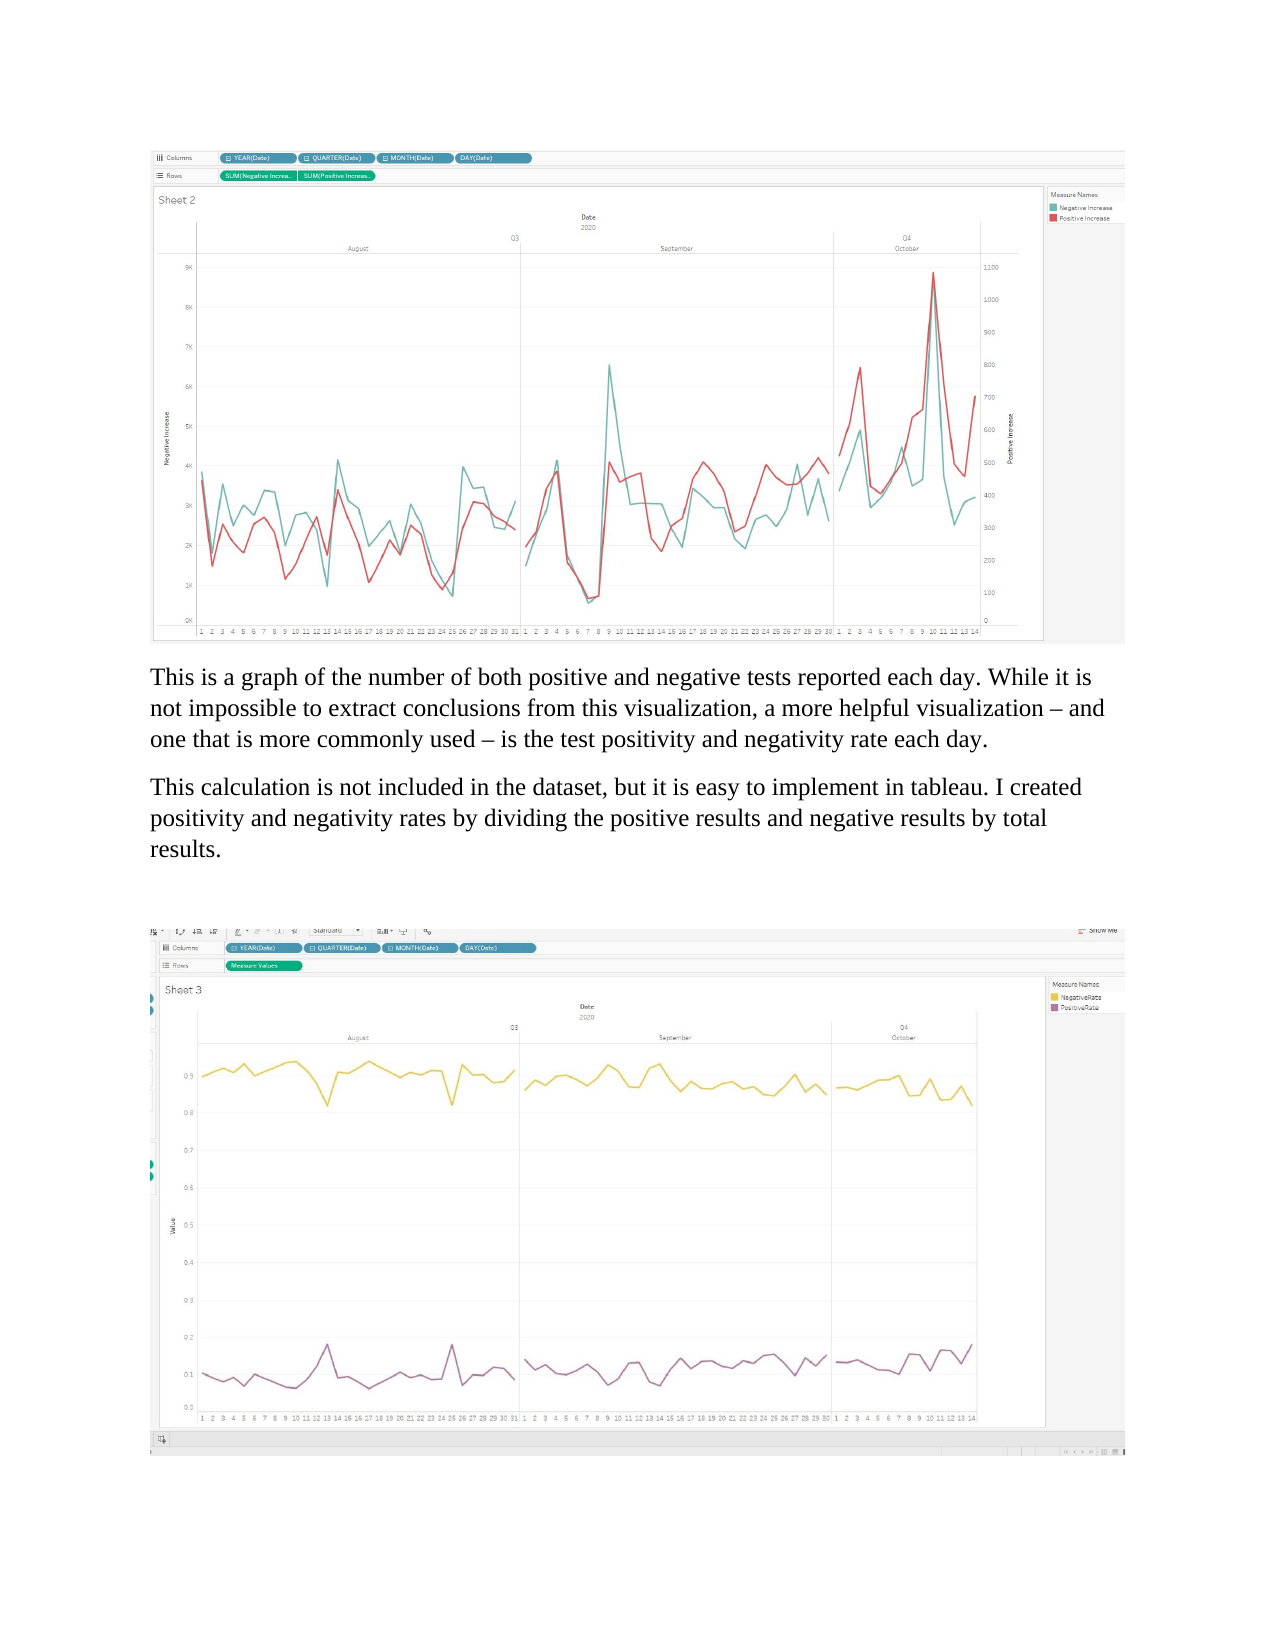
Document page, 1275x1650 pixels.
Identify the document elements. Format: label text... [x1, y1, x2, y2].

picture [150, 929, 1125, 1456]
picture [150, 150, 1125, 644]
text This is a graph of the number of both positive and negative tests reported each day. While it is not impossible to extract conclusions from this visualization, a more helpful visualization – and one that is more commonly used – is the test positivity and negativity rate each day. [150, 662, 1125, 753]
text This calculation is not included in the dataset, but it is easy to implement in tableau. I created positivity and negativity rates by dividing the positive results and negative results by total results. [150, 772, 1125, 863]
